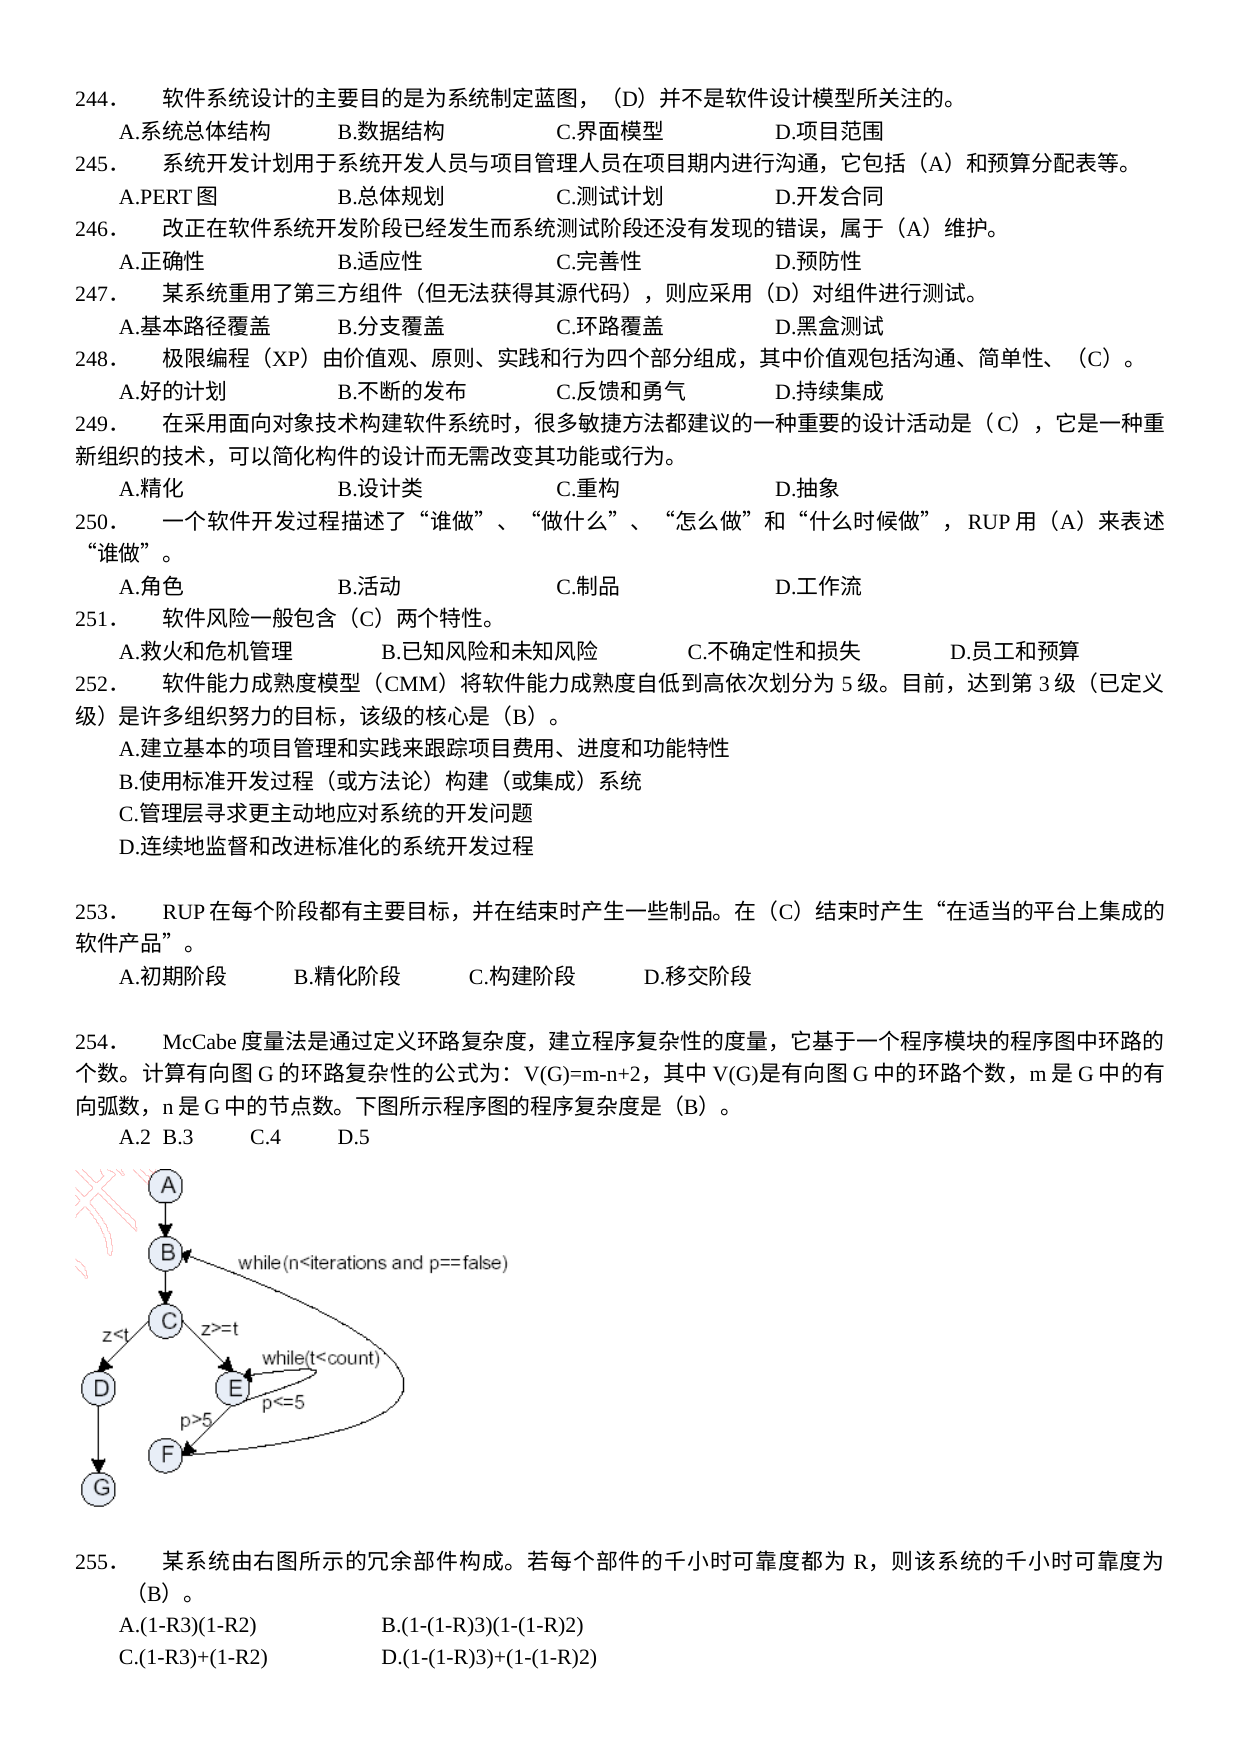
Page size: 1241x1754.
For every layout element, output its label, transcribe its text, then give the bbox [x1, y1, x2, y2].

text A.(1-R3)(1-R2) B.(1-(1-R)3)(1-(1-R)2) [75, 1608, 1165, 1641]
text C.管理层寻求更主动地应对系统的开发问题 [75, 796, 1165, 828]
picture [75, 1169, 517, 1512]
text A.正确性 B.适应性 C.完善性 D.预防性 [75, 243, 1165, 276]
list 软件能力成熟度模型（CMM）将软件能力成熟度自低到高依次划分为5级。目前，达到第3级（已定义级）是许多组织努力的目标，该级的核心是（B）。 [75, 666, 1165, 731]
text A.精化 B.设计类 C.重构 D.抽象 [75, 471, 1165, 503]
list 软件系统设计的主要目的是为系统制定蓝图，（D）并不是软件设计模型所关注的。 [75, 81, 1165, 113]
text A.2 B.3 C.4 D.5 [75, 1121, 1165, 1153]
text B.使用标准开发过程（或方法论）构建（或集成）系统 [75, 763, 1165, 796]
list RUP在每个阶段都有主要目标，并在结束时产生一些制品。在（C）结束时产生“在适当的平台上集成的软件产品”。 [75, 893, 1165, 958]
text A.角色 B.活动 C.制品 D.工作流 [75, 568, 1165, 601]
list 某系统重用了第三方组件（但无法获得其源代码），则应采用（D）对组件进行测试。 [75, 276, 1165, 308]
list 极限编程（XP）由价值观、原则、实践和行为四个部分组成，其中价值观包括沟通、简单性、（C）。 [75, 341, 1165, 373]
list 改正在软件系统开发阶段已经发生而系统测试阶段还没有发现的错误，属于（A）维护。 [75, 211, 1165, 243]
text A.PERT图 B.总体规划 C.测试计划 D.开发合同 [75, 178, 1165, 211]
text A.初期阶段 B.精化阶段 C.构建阶段 D.移交阶段 [75, 958, 1165, 991]
text D.连续地监督和改进标准化的系统开发过程 [75, 828, 1165, 861]
text A.系统总体结构 B.数据结构 C.界面模型 D.项目范围 [75, 113, 1165, 146]
list 软件风险一般包含（C）两个特性。 [75, 601, 1165, 633]
text A.好的计划 B.不断的发布 C.反馈和勇气 D.持续集成 [75, 373, 1165, 406]
text A.基本路径覆盖 B.分支覆盖 C.环路覆盖 D.黑盒测试 [75, 308, 1165, 341]
list McCabe度量法是通过定义环路复杂度，建立程序复杂性的度量，它基于一个程序模块的程序图中环路的个数。计算有向图G的环路复杂性的公式为：V(G)=m-n+2，其中V(G)是有向图G中的环路个数，m是G中的有向弧数，n是G中的节点数。下图所示程序图的程序复杂度是（B）。 [75, 1023, 1165, 1121]
list 系统开发计划用于系统开发人员与项目管理人员在项目期内进行沟通，它包括（A）和预算分配表等。 [75, 146, 1165, 178]
text C.(1-R3)+(1-R2) D.(1-(1-R)3)+(1-(1-R)2) [75, 1641, 1165, 1673]
text A.救火和危机管理 B.已知风险和未知风险 C.不确定性和损失 D.员工和预算 [75, 633, 1165, 666]
text A.建立基本的项目管理和实践来跟踪项目费用、进度和功能特性 [75, 731, 1165, 763]
list 在采用面向对象技术构建软件系统时，很多敏捷方法都建议的一种重要的设计活动是（C），它是一种重新组织的技术，可以简化构件的设计而无需改变其功能或行为。 [75, 406, 1165, 471]
list 一个软件开发过程描述了“谁做”、“做什么”、“怎么做”和“什么时候做”，RUP用（A）来表述“谁做”。 [75, 503, 1165, 568]
